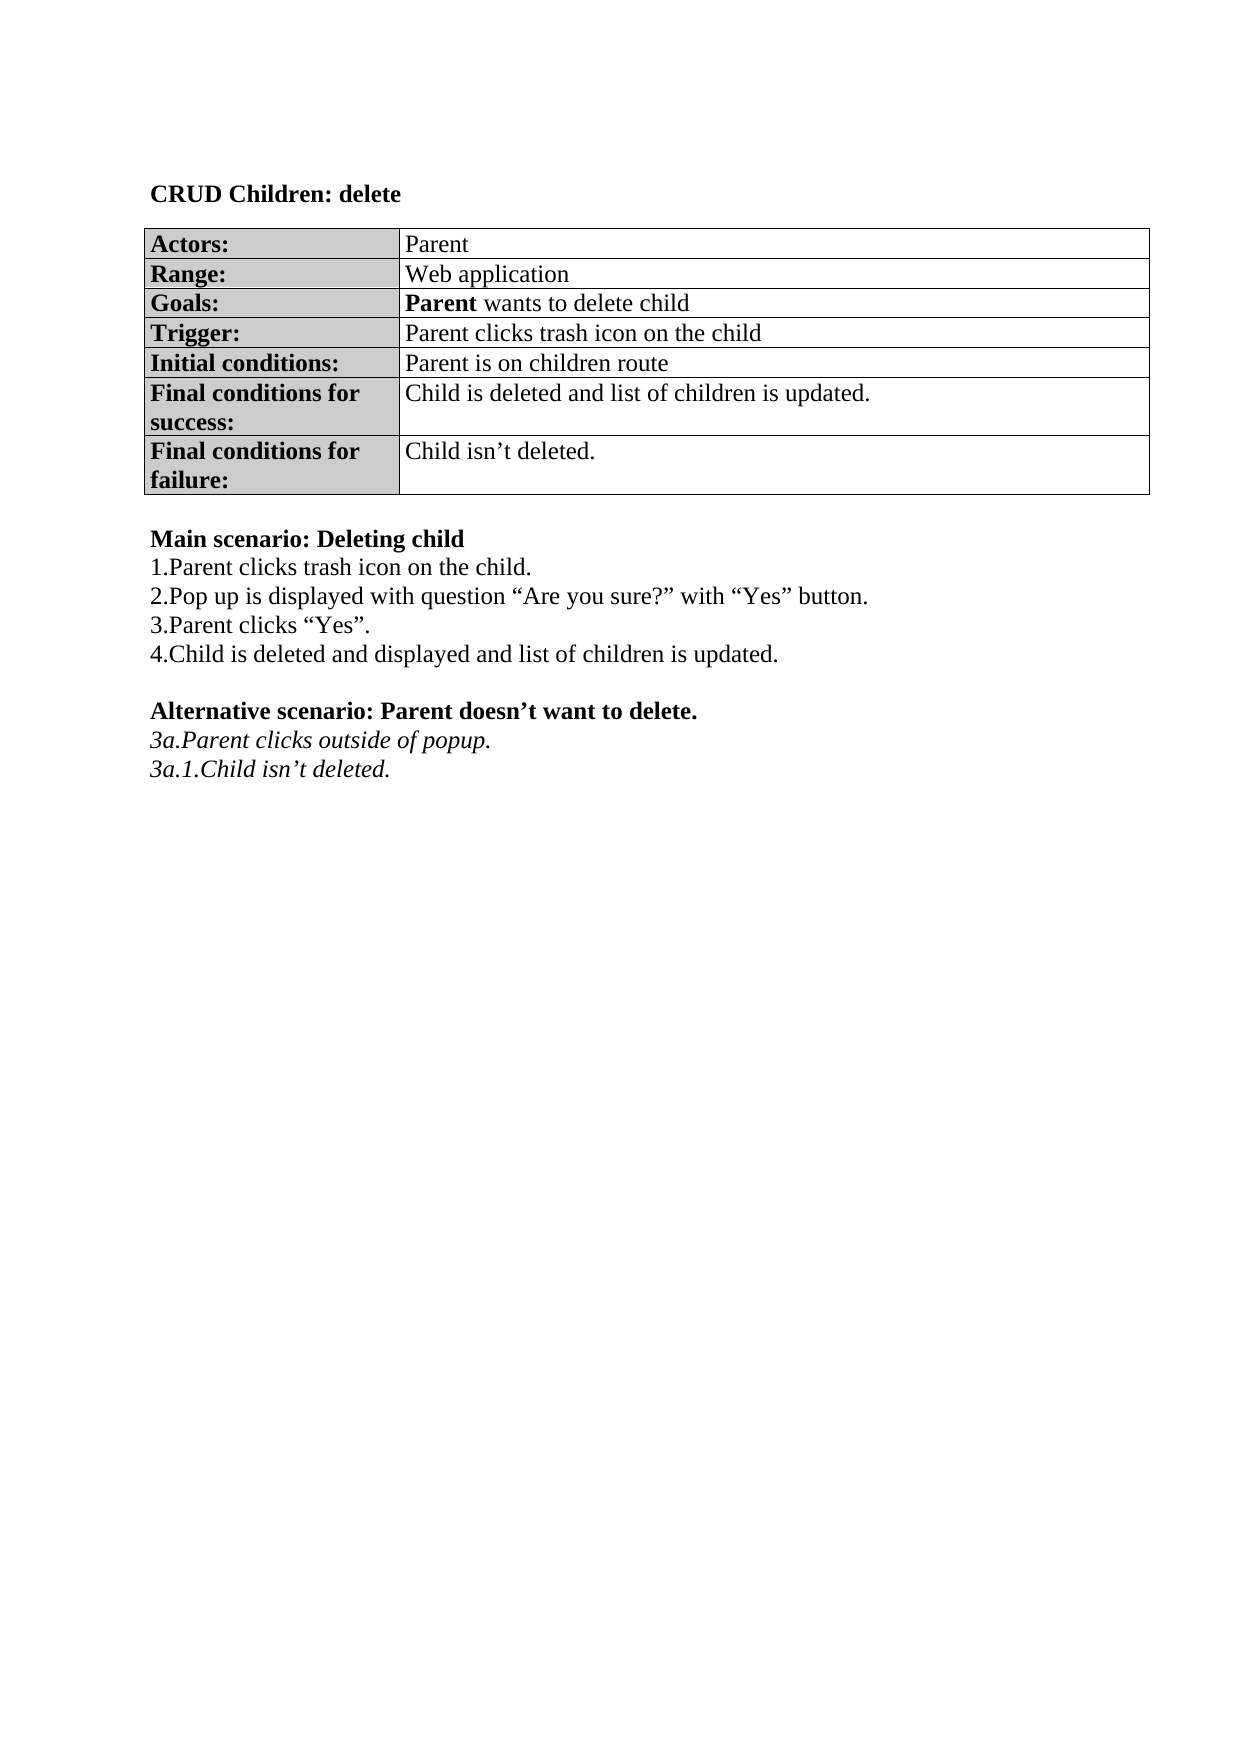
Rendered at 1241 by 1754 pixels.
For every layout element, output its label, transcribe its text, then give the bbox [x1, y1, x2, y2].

text 1.Parent clicks trash icon on the child. [150, 552, 1090, 581]
table_cell Range: [145, 259, 399, 287]
text 3a.Parent clicks outside of popup. [150, 725, 1090, 754]
table_cell Child isn’t deleted. [400, 436, 1149, 494]
table_cell Trigger: [145, 318, 399, 347]
text 4.Child is deleted and displayed and list of children is updated. [150, 639, 1090, 667]
table_cell Parent is on children route [400, 348, 1149, 377]
text 3.Parent clicks “Yes”. [150, 610, 1090, 639]
text 2.Pop up is displayed with question “Are you sure?” with “Yes” button. [150, 581, 1090, 610]
table_header Parent [400, 229, 1149, 258]
text CRUD Children: delete [150, 179, 1090, 207]
table_cell Parent clicks trash icon on the child [400, 318, 1149, 347]
table_cell Child is deleted and list of children is updated. [400, 378, 1149, 435]
table_cell Web application [400, 259, 1149, 287]
table_cell Parent wants to delete child [400, 289, 1149, 317]
text 3a.1.Child isn’t deleted. [150, 754, 1090, 782]
table_cell Initial conditions: [145, 348, 399, 377]
table_cell Final conditions for failure: [145, 436, 399, 494]
table_header Actors: [145, 229, 399, 258]
text Alternative scenario: Parent doesn’t want to delete. [150, 696, 1090, 725]
text Main scenario: Deleting child [150, 524, 1090, 552]
table_cell Final conditions for success: [145, 378, 399, 435]
table_cell Goals: [145, 289, 399, 317]
